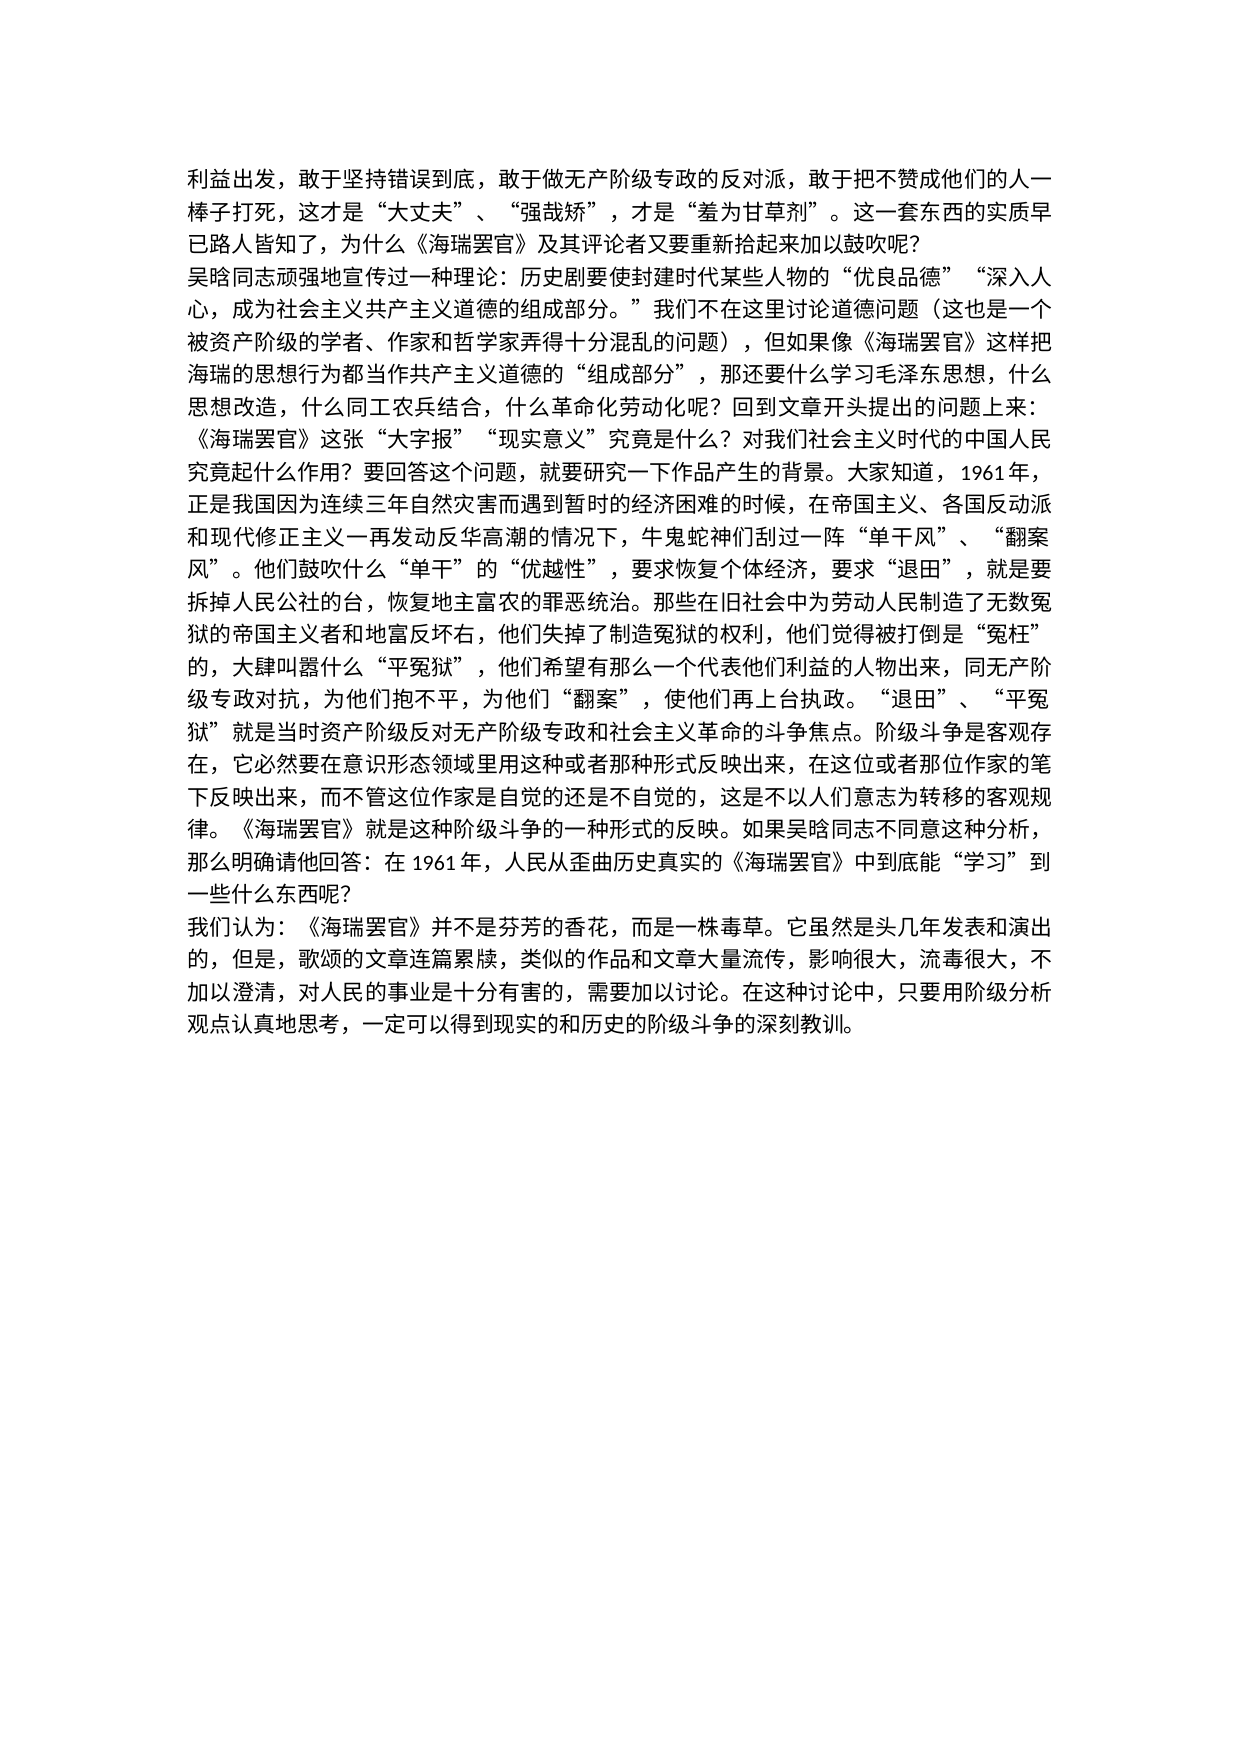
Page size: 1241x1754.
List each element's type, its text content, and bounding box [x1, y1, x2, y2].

text 吴晗同志顽强地宣传过一种理论：历史剧要使封建时代某些人物的“优良品德”“深入人心，成为社会主义共产主义道德的组成部分。”我们不在这里讨论道德问题（这也是一个被资产阶级的学者、作家和哲学家弄得十分混乱的问题），但如果像《海瑞罢官》这样把海瑞的思想行为都当作共产主义道德的“组成部分”，那还要什么学习毛泽东思想，什么思想改造，什么同工农兵结合，什么革命化劳动化呢？回到文章开头提出的问题上来：《海瑞罢官》这张“大字报”“现实意义”究竟是什么？对我们社会主义时代的中国人民究竟起什么作用？要回答这个问题，就要研究一下作品产生的背景。大家知道，1961年，正是我国因为连续三年自然灾害而遇到暂时的经济困难的时候，在帝国主义、各国反动派和现代修正主义一再发动反华高潮的情况下，牛鬼蛇神们刮过一阵“单干风”、“翻案风”。他们鼓吹什么“单干”的“优越性”，要求恢复个体经济，要求“退田”，就是要拆掉人民公社的台，恢复地主富农的罪恶统治。那些在旧社会中为劳动人民制造了无数冤狱的帝国主义者和地富反坏右，他们失掉了制造冤狱的权利，他们觉得被打倒是“冤枉”的，大肆叫嚣什么“平冤狱”，他们希望有那么一个代表他们利益的人物出来，同无产阶级专政对抗，为他们抱不平，为他们“翻案”，使他们再上台执政。“退田”、“平冤狱”就是当时资产阶级反对无产阶级专政和社会主义革命的斗争焦点。阶级斗争是客观存在，它必然要在意识形态领域里用这种或者那种形式反映出来，在这位或者那位作家的笔下反映出来，而不管这位作家是自觉的还是不自觉的，这是不以人们意志为转移的客观规律。《海瑞罢官》就是这种阶级斗争的一种形式的反映。如果吴晗同志不同意这种分析，那么明确请他回答：在1961年，人民从歪曲历史真实的《海瑞罢官》中到底能“学习”到一些什么东西呢？ [187, 259, 1053, 909]
text 我们认为：《海瑞罢官》并不是芬芳的香花，而是一株毒草。它虽然是头几年发表和演出的，但是，歌颂的文章连篇累牍，类似的作品和文章大量流传，影响很大，流毒很大，不加以澄清，对人民的事业是十分有害的，需要加以讨论。在这种讨论中，只要用阶级分析观点认真地思考，一定可以得到现实的和历史的阶级斗争的深刻教训。 [187, 909, 1053, 1039]
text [187, 162, 1053, 259]
